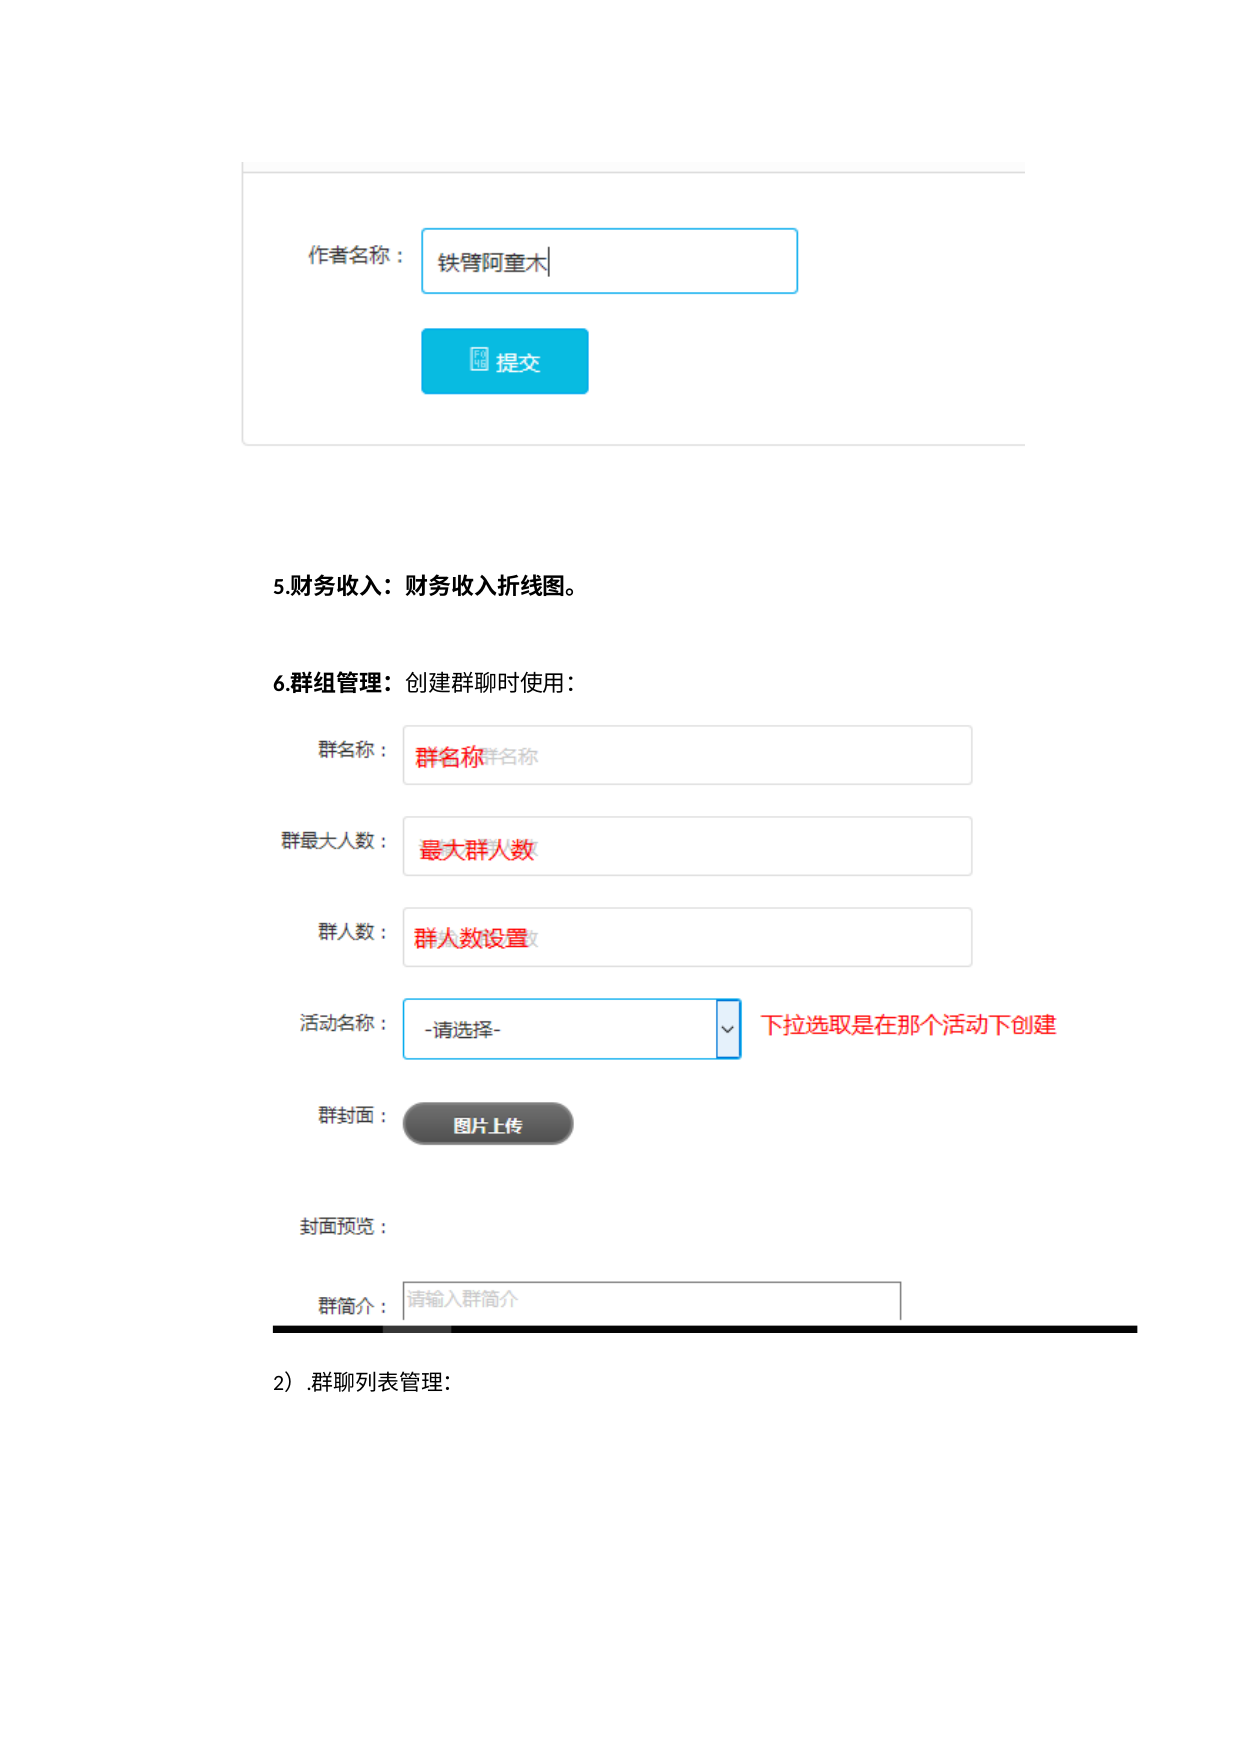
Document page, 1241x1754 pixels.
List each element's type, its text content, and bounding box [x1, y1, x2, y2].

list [231, 162, 1053, 552]
list 群组管理：创建群聊时使用： [231, 649, 1053, 714]
list 财务收入：财务收入折线图。 [231, 552, 1053, 617]
picture [231, 162, 1025, 526]
list .群聊列表管理： [273, 1364, 1053, 1397]
picture [272, 714, 1138, 1333]
